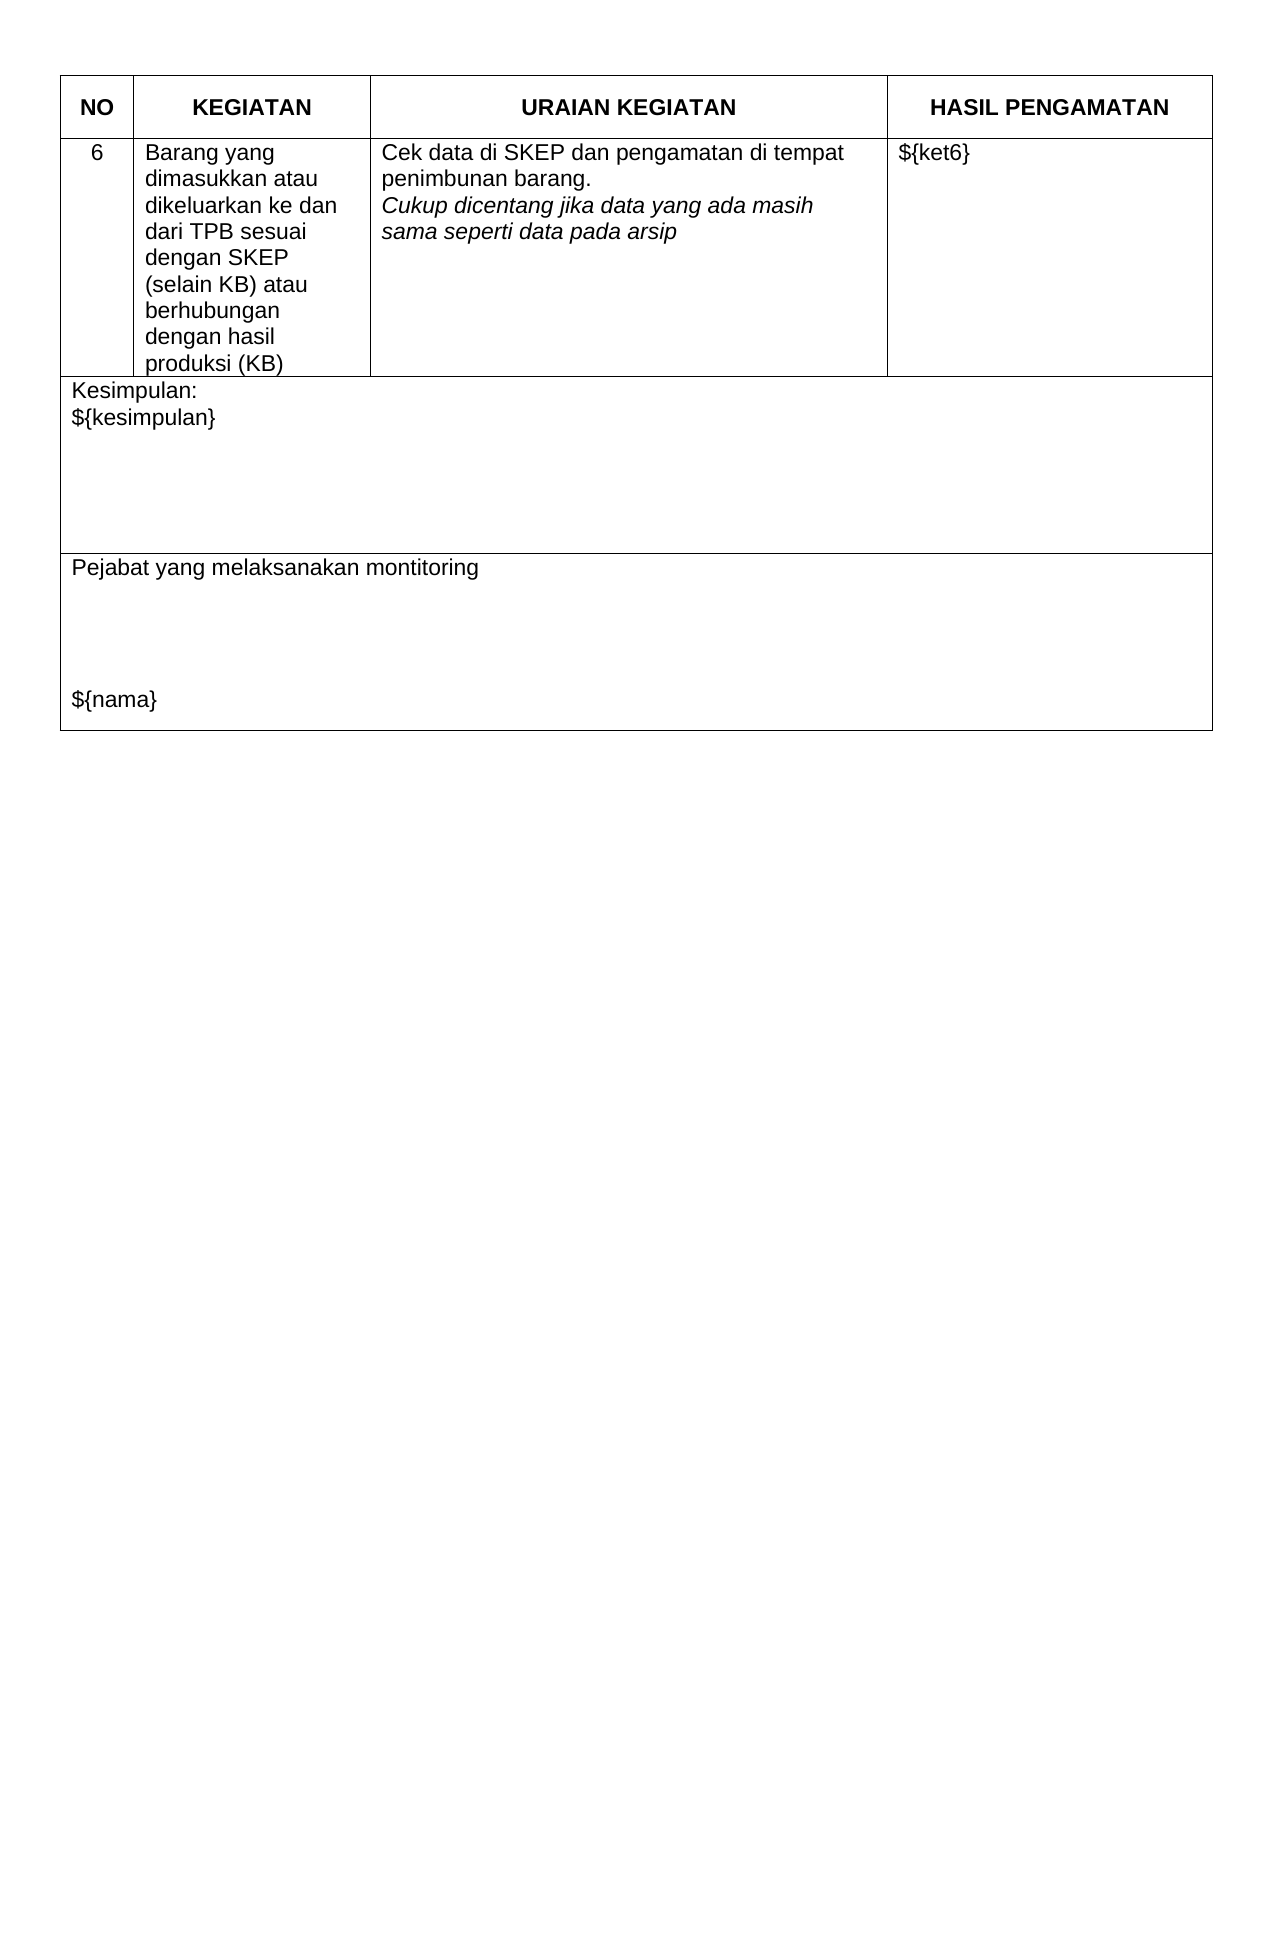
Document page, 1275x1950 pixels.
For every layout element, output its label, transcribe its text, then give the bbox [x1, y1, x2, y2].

table_header KEGIATAN [134, 76, 370, 138]
table_cell Cek data di SKEP dan pengamatan di tempat penimbunan barang. Cukup dicentang jika data yang ada masih sama seperti data pada arsip [371, 139, 887, 376]
table_cell 6 [61, 139, 133, 376]
table_header URAIAN KEGIATAN [371, 76, 887, 138]
table_cell Barang yang dimasukkan atau dikeluarkan ke dan dari TPB sesuai dengan SKEP (selain KB) atau berhubungan dengan hasil produksi (KB) [134, 139, 370, 376]
table_cell ${ket6} [888, 139, 1212, 376]
table_cell Kesimpulan: ${kesimpulan} [61, 377, 1212, 553]
table_cell Pejabat yang melaksanakan montitoring ${nama} [61, 554, 1212, 730]
table_header HASIL PENGAMATAN [888, 76, 1212, 138]
table_header NO [61, 76, 133, 138]
